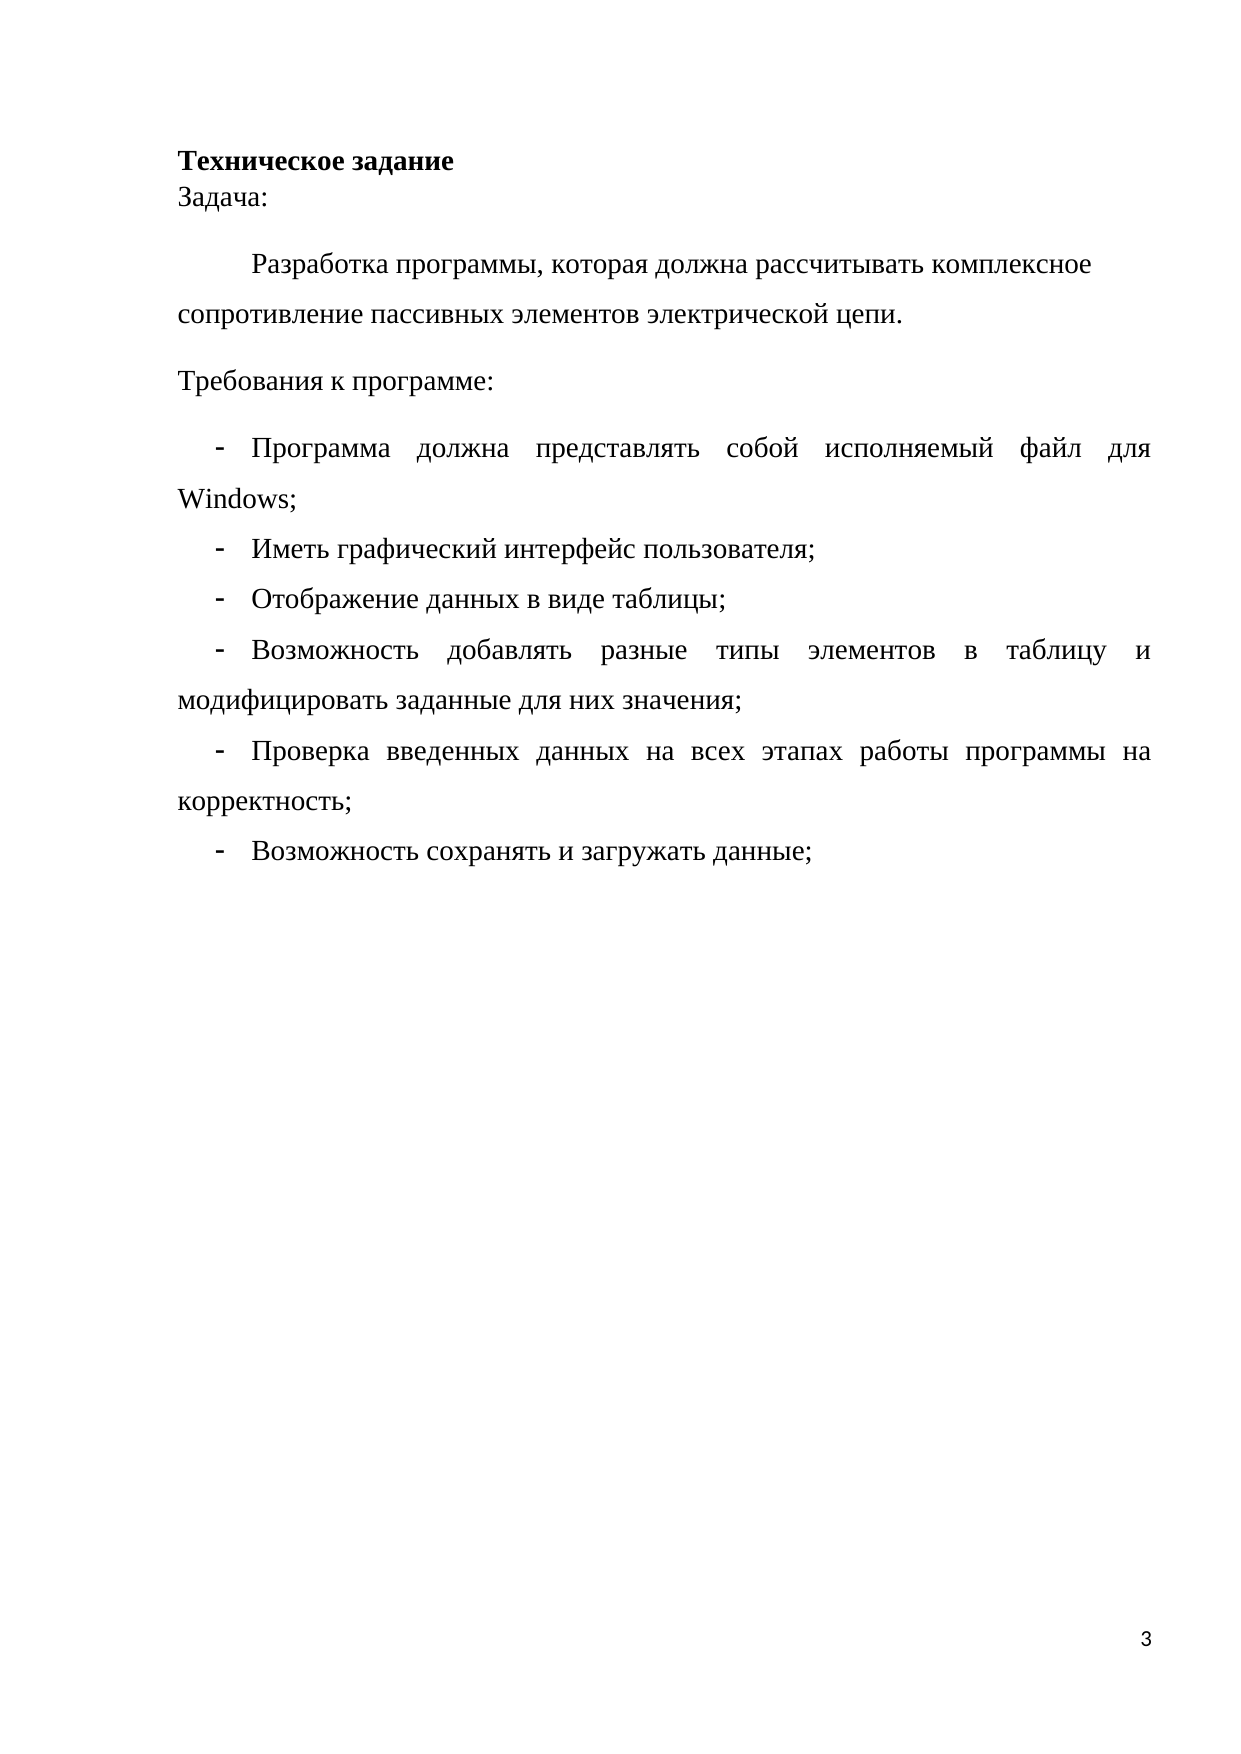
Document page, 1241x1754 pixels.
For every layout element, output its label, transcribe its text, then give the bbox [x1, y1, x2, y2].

text Требования к программе: [177, 363, 1152, 397]
subtitle Техническое задание [177, 143, 1152, 177]
list Возможность добавлять разные типы элементов в таблицу и модифицировать заданные для них значения; [177, 632, 1152, 716]
list Отображение данных в виде таблицы; [177, 582, 1152, 615]
list Проверка введенных данных на всех этапах работы программы на корректность; [177, 733, 1152, 817]
list Иметь графический интерфейс пользователя; [177, 531, 1152, 565]
text Разработка программы, которая должна рассчитывать комплексное сопротивление пассивных элементов электрической цепи. [177, 246, 1152, 330]
list Возможность сохранять и загружать данные; [177, 833, 1152, 867]
list Программа должна представлять собой исполняемый файл для Windows; [177, 431, 1152, 514]
text Задача: [177, 179, 1152, 213]
